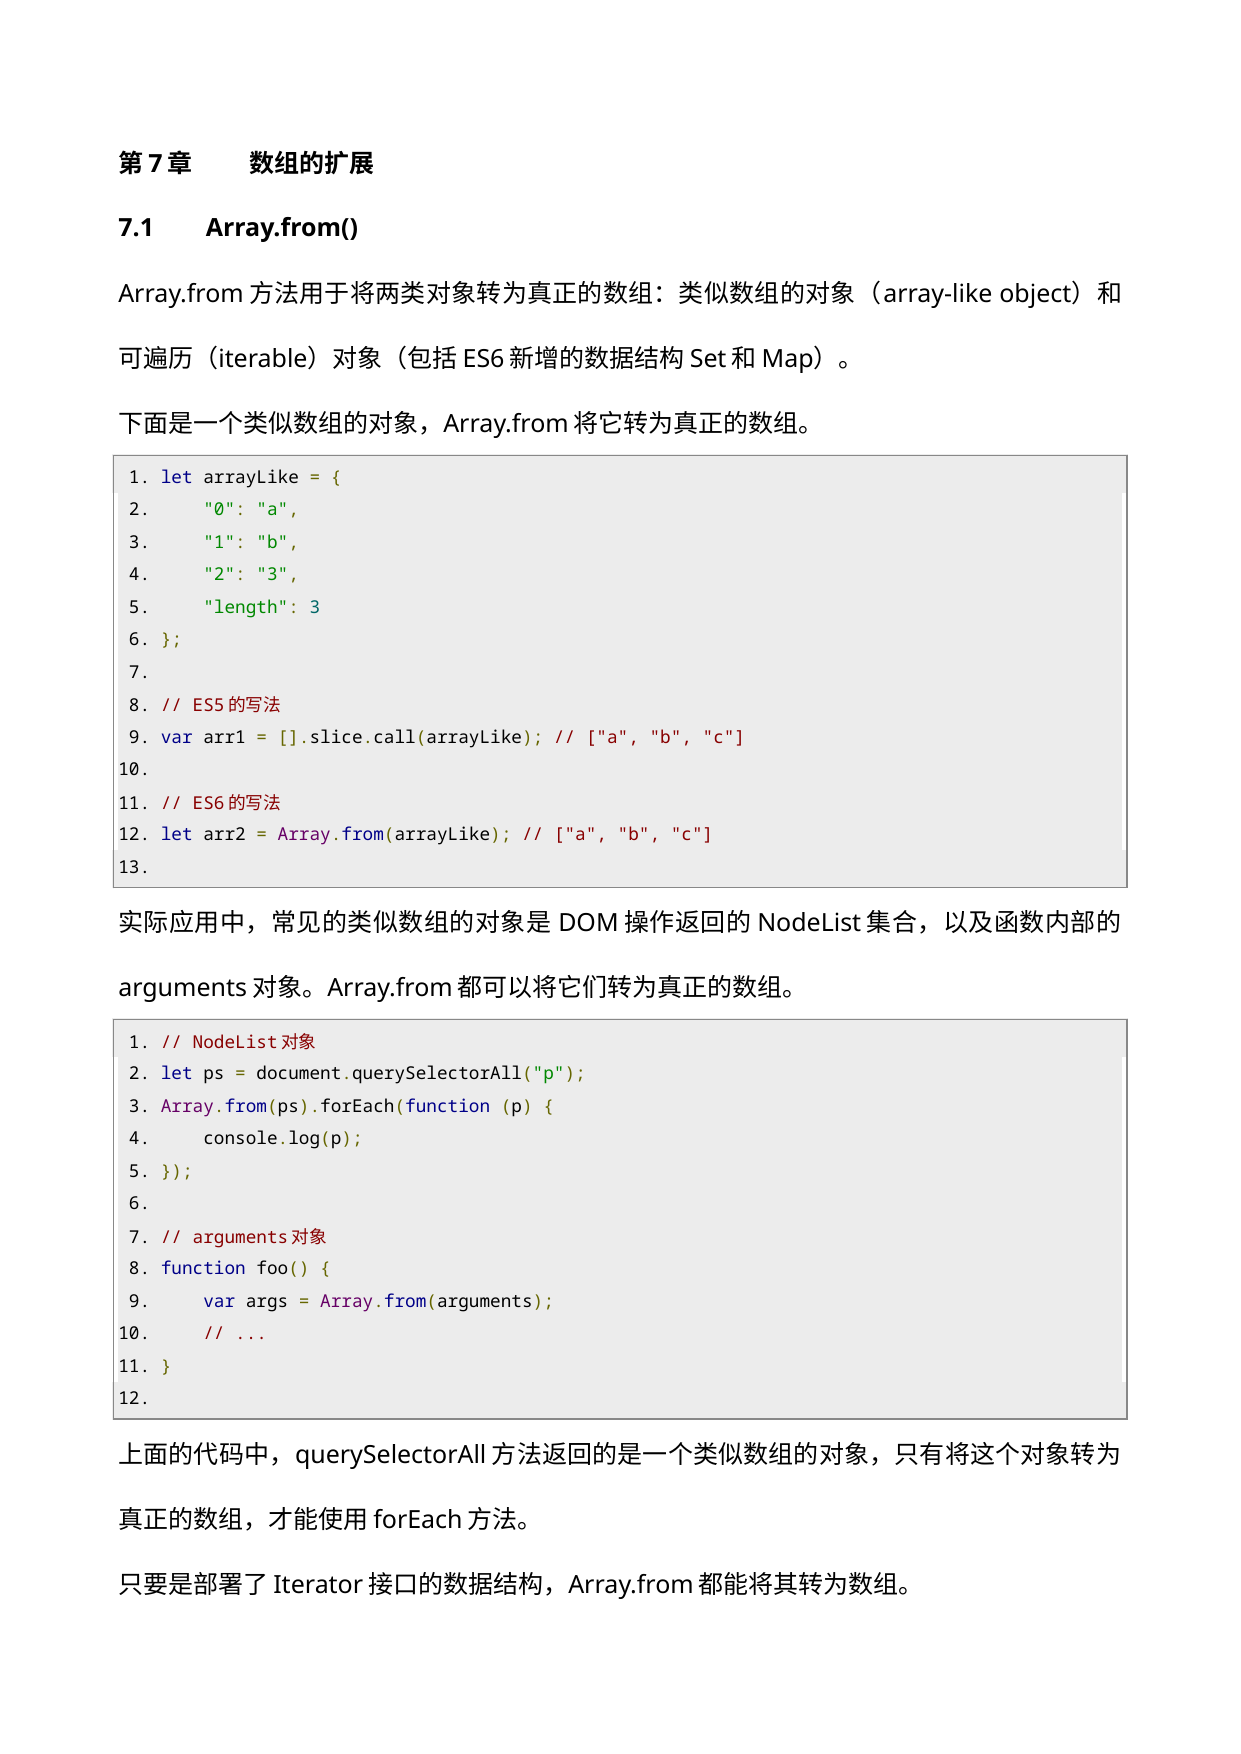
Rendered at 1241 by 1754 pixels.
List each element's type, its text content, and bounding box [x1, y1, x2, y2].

text 9. var args = Array.from(arguments); [118, 1284, 1122, 1317]
text 6. }; [118, 623, 1122, 655]
text 3. "1": "b", [118, 525, 1122, 558]
text 7. [118, 655, 1122, 688]
text 11. // ES6的写法 [118, 785, 1122, 818]
text 1. // NodeList对象 [114, 1020, 1126, 1057]
text 上面的代码中，querySelectorAll方法返回的是一个类似数组的对象，只有将这个对象转为真正的数组，才能使用forEach方法。 [118, 1420, 1122, 1550]
text 下面是一个类似数组的对象，Array.from将它转为真正的数组。 [118, 389, 1122, 454]
text 2. let ps = document.querySelectorAll("p"); [118, 1057, 1122, 1089]
text 2. "0": "a", [118, 493, 1122, 525]
text 只要是部署了Iterator接口的数据结构，Array.from都能将其转为数组。 [118, 1550, 1122, 1615]
text 4. "2": "3", [118, 558, 1122, 590]
text 10. [118, 753, 1122, 785]
text 1. let arrayLike = { [114, 456, 1126, 493]
text 3. Array.from(ps).forEach(function (p) { [118, 1089, 1122, 1122]
text 7.1 Array.from() [118, 194, 1122, 259]
text 实际应用中，常见的类似数组的对象是DOM操作返回的NodeList集合，以及函数内部的arguments对象。Array.from都可以将它们转为真正的数组。 [118, 888, 1122, 1018]
text 9. var arr1 = [].slice.call(arrayLike); // ["a", "b", "c"] [118, 720, 1122, 753]
text 6. [118, 1187, 1122, 1219]
text 10. // ... [118, 1317, 1122, 1349]
text 12. let arr2 = Array.from(arrayLike); // ["a", "b", "c"] [118, 818, 1122, 844]
text 5. "length": 3 [118, 590, 1122, 623]
text 5. }); [118, 1154, 1122, 1187]
text 4. console.log(p); [118, 1122, 1122, 1154]
text 8. function foo() { [118, 1252, 1122, 1284]
text Array.from方法用于将两类对象转为真正的数组：类似数组的对象（array-like object）和可遍历（iterable）对象（包括ES6新增的数据结构Set和Map）。 [118, 259, 1122, 389]
text 11. } [118, 1349, 1122, 1376]
text 12. [114, 1376, 1126, 1418]
text 8. // ES5的写法 [118, 688, 1122, 720]
text 7. // arguments对象 [118, 1219, 1122, 1252]
text 13. [114, 844, 1126, 887]
text 第7章 数组的扩展 [118, 129, 1122, 194]
